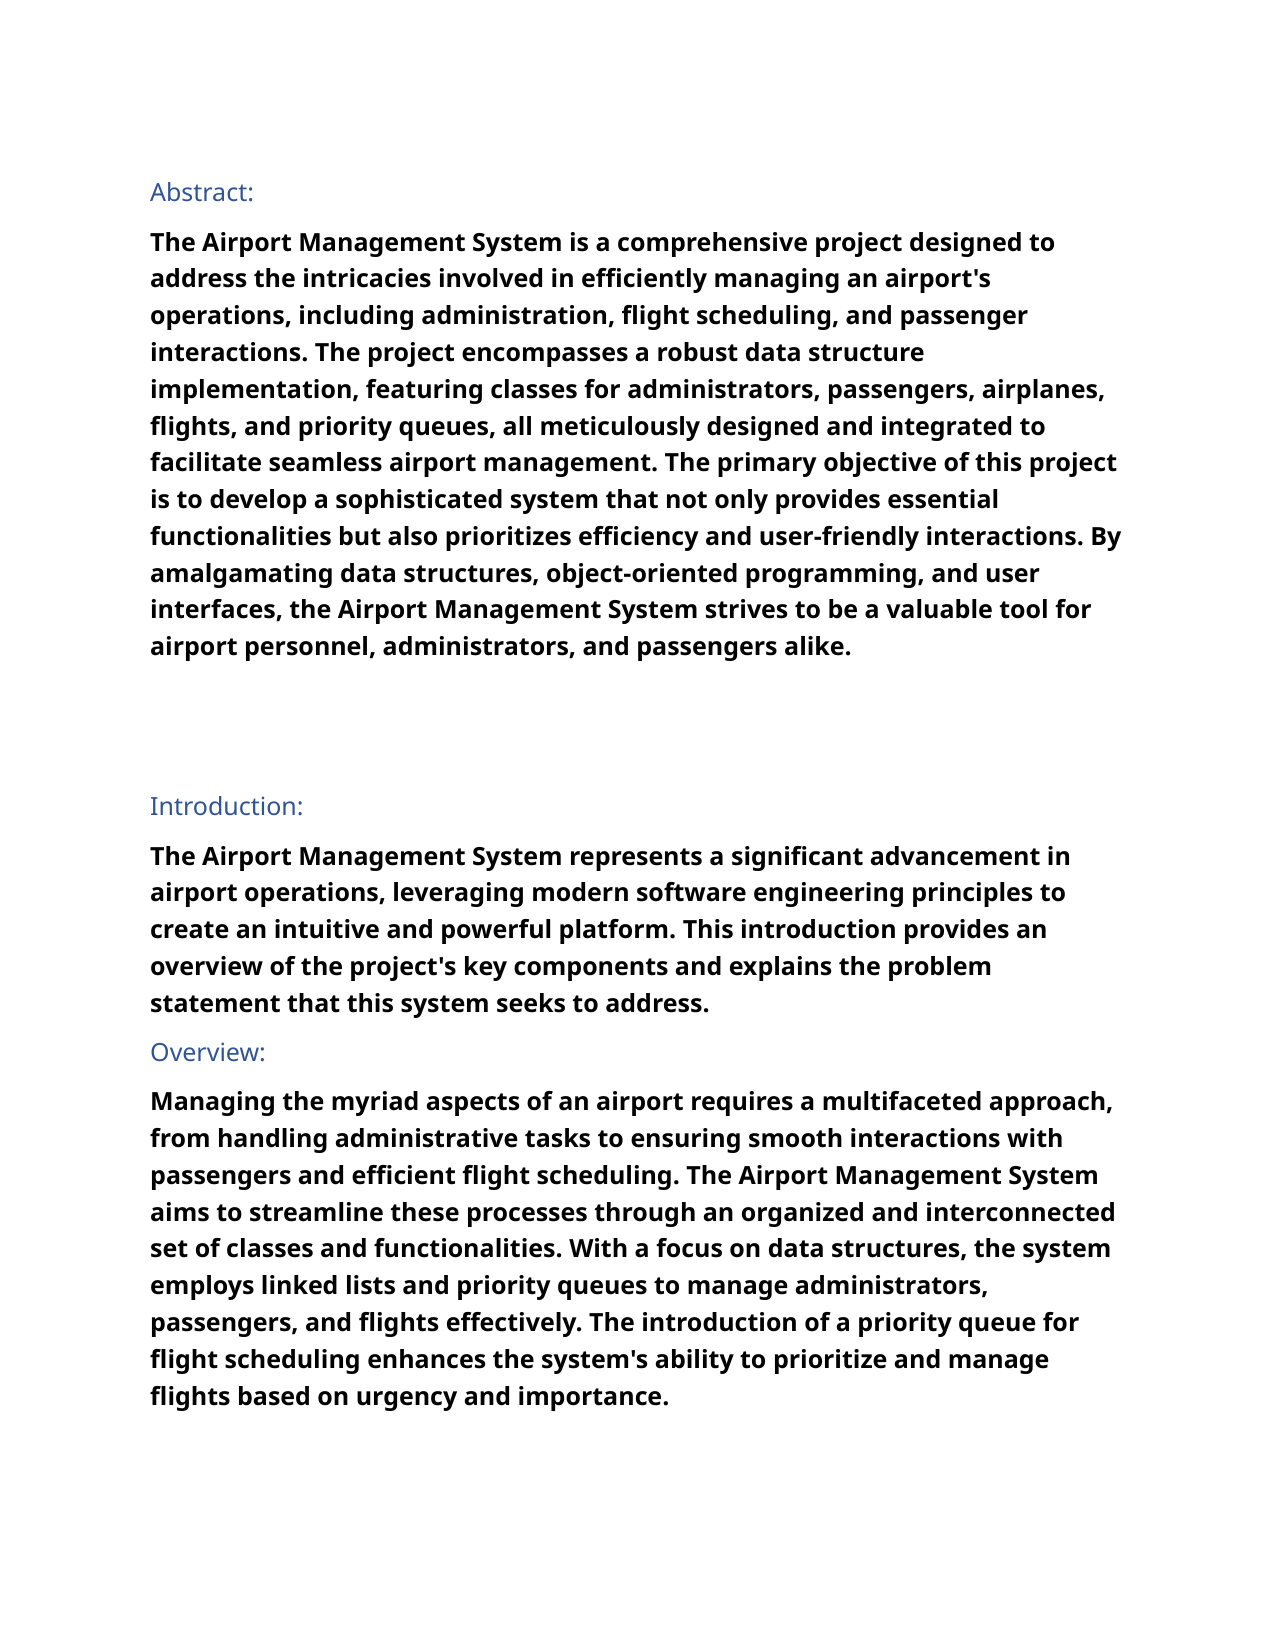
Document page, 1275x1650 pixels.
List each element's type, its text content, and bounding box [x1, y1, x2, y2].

text Managing the myriad aspects of an airport requires a multifaceted approach, from handling administrative tasks to ensuring smooth interactions with passengers and efficient flight scheduling. The Airport Management System aims to streamline these processes through an organized and interconnected set of classes and functionalities. With a focus on data structures, the system employs linked lists and priority queues to manage administrators, passengers, and flights effectively. The introduction of a priority queue for flight scheduling enhances the system's ability to prioritize and manage flights based on urgency and importance. [150, 1084, 1125, 1412]
subtitle Overview: [150, 1035, 1125, 1069]
subtitle Abstract: [150, 175, 1125, 209]
subtitle Introduction: [150, 789, 1125, 823]
text The Airport Management System represents a significant advancement in airport operations, leveraging modern software engineering principles to create an intuitive and powerful platform. This introduction provides an overview of the project's key components and explains the problem statement that this system seeks to address. [150, 838, 1125, 1019]
text The Airport Management System is a comprehensive project designed to address the intricacies involved in efficiently managing an airport's operations, including administration, flight scheduling, and passenger interactions. The project encompasses a robust data structure implementation, featuring classes for administrators, passengers, airplanes, flights, and priority queues, all meticulously designed and integrated to facilitate seamless airport management. The primary objective of this project is to develop a sophisticated system that not only provides essential functionalities but also prioritizes efficiency and user-friendly interactions. By amalgamating data structures, object-oriented programming, and user interfaces, the Airport Management System strives to be a valuable tool for airport personnel, administrators, and passengers alike. [150, 224, 1125, 663]
